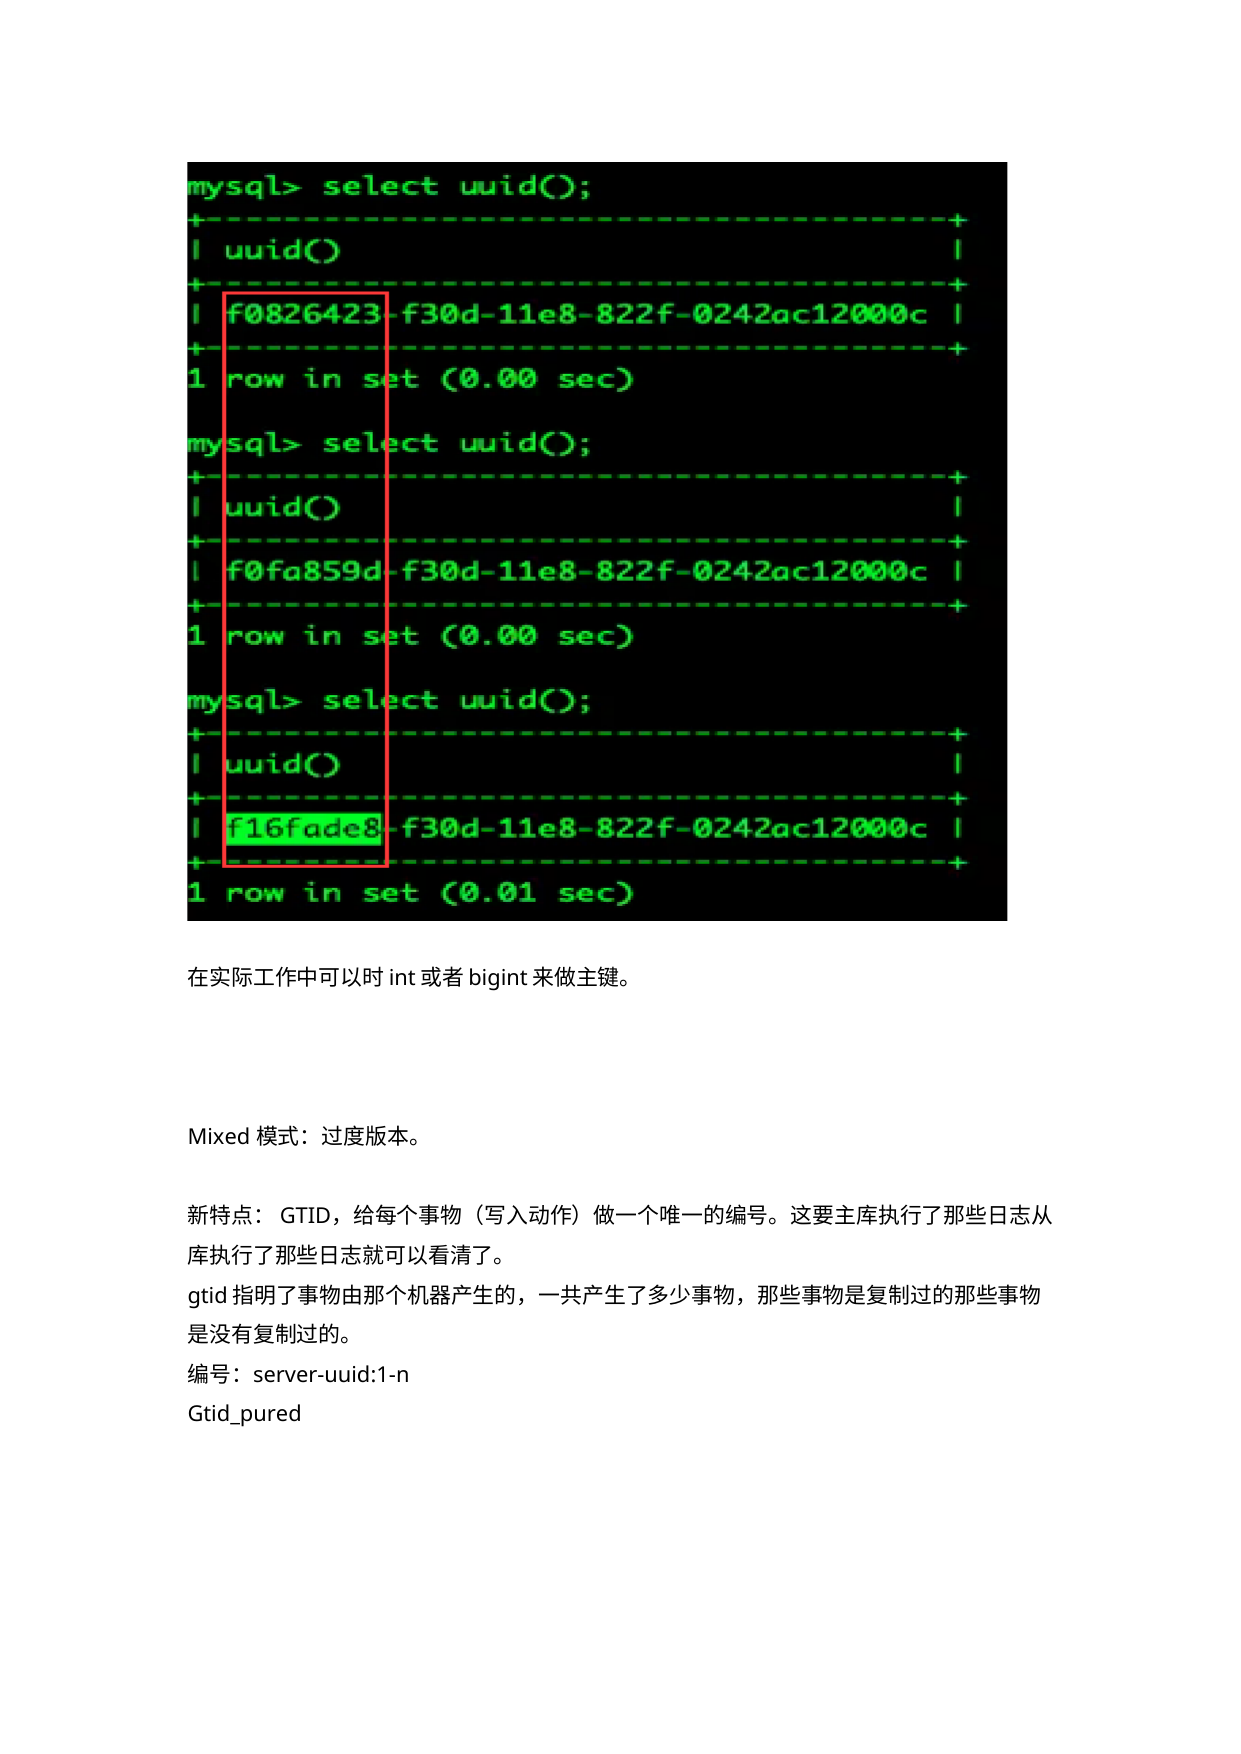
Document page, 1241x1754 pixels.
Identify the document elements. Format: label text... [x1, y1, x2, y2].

text 在实际工作中可以时int或者bigint来做主键。 [187, 956, 1053, 996]
picture [187, 162, 1008, 921]
text Gtid_pured [187, 1393, 1053, 1433]
text 新特点： GTID，给每个事物（写入动作）做一个唯一的编号。这要主库执行了那些日志从库执行了那些日志就可以看清了。 [187, 1194, 1053, 1274]
text Mixed 模式：过度版本。 [187, 1115, 1053, 1155]
text gtid指明了事物由那个机器产生的，一共产生了多少事物，那些事物是复制过的那些事物是没有复制过的。 [187, 1274, 1053, 1353]
text 编号：server-uuid:1-n [187, 1353, 1053, 1393]
